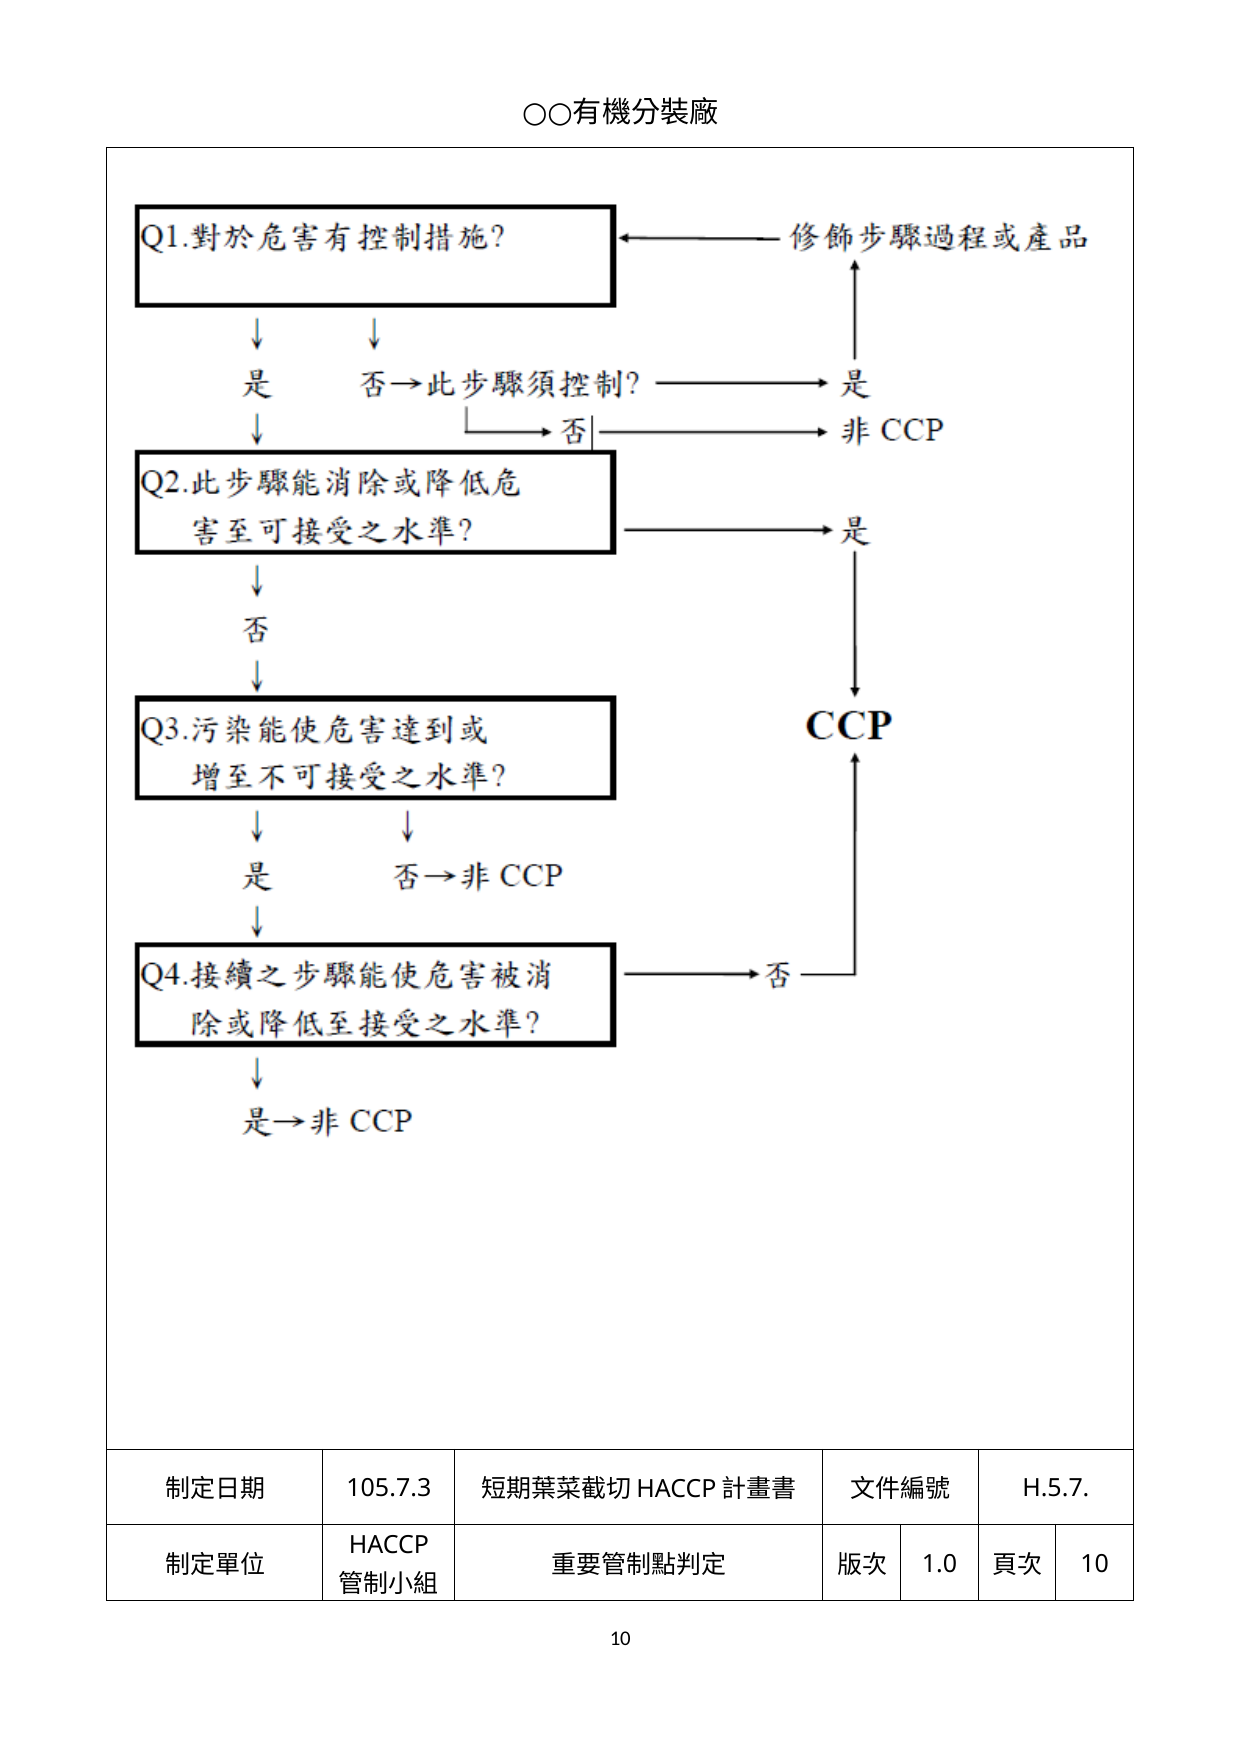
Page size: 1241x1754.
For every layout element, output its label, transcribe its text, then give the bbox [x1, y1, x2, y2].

table_cell 文件編號 [823, 1450, 978, 1524]
table_cell 1.0 [901, 1525, 978, 1600]
table_cell 制定日期 [107, 1450, 322, 1524]
table_cell HACCP 管制小組 [323, 1525, 454, 1600]
table_cell 105.7.3 [323, 1450, 454, 1524]
table_cell H.5.7. [979, 1450, 1133, 1524]
table_cell 短期葉菜截切HACCP計畫書 [455, 1450, 822, 1524]
table_cell 制定單位 [107, 1525, 322, 1600]
table_cell 版次 [823, 1525, 900, 1600]
table_cell 重要管制點判定 [455, 1525, 822, 1600]
picture [118, 186, 1123, 1160]
table_cell [107, 148, 1133, 1449]
table_cell 10 [1056, 1525, 1133, 1600]
table_cell 頁次 [979, 1525, 1055, 1600]
